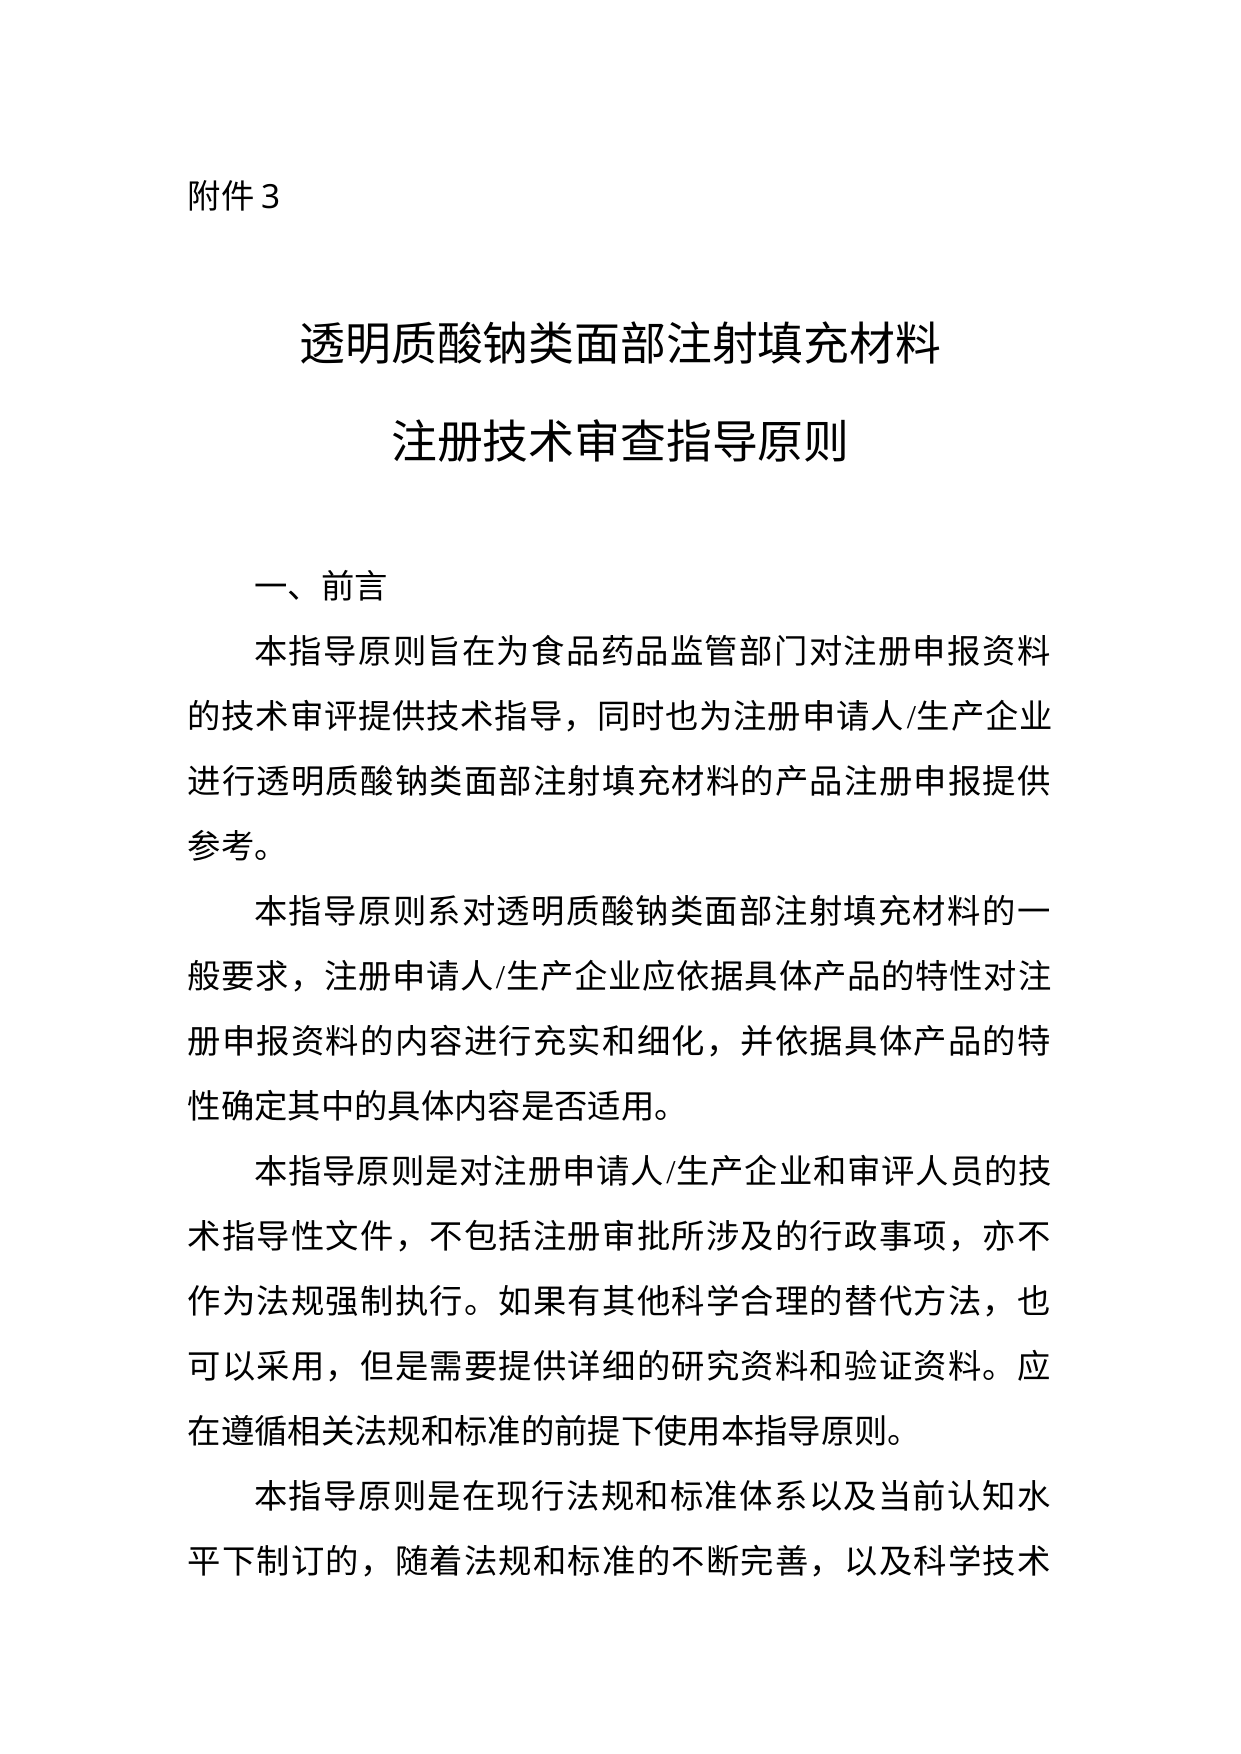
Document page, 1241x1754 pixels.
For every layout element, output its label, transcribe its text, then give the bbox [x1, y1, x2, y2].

text 一、前言 [187, 552, 1053, 617]
text 本指导原则旨在为食品药品监管部门对注册申报资料的技术审评提供技术指导，同时也为注册申请人/生产企业进行透明质酸钠类面部注射填充材料的产品注册申报提供参考。 [187, 617, 1053, 877]
text 附件3 [187, 162, 1053, 227]
text 本指导原则系对透明质酸钠类面部注射填充材料的一般要求，注册申请人/生产企业应依据具体产品的特性对注册申报资料的内容进行充实和细化，并依据具体产品的特性确定其中的具体内容是否适用。 [187, 877, 1053, 1137]
text 本指导原则是对注册申请人/生产企业和审评人员的技术指导性文件，不包括注册审批所涉及的行政事项，亦不作为法规强制执行。如果有其他科学合理的替代方法，也可以采用，但是需要提供详细的研究资料和验证资料。应在遵循相关法规和标准的前提下使用本指导原则。 [187, 1137, 1053, 1462]
text 透明质酸钠类面部注射填充材料 [187, 292, 1053, 389]
text 注册技术审查指导原则 [187, 389, 1053, 487]
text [187, 1462, 1053, 1592]
